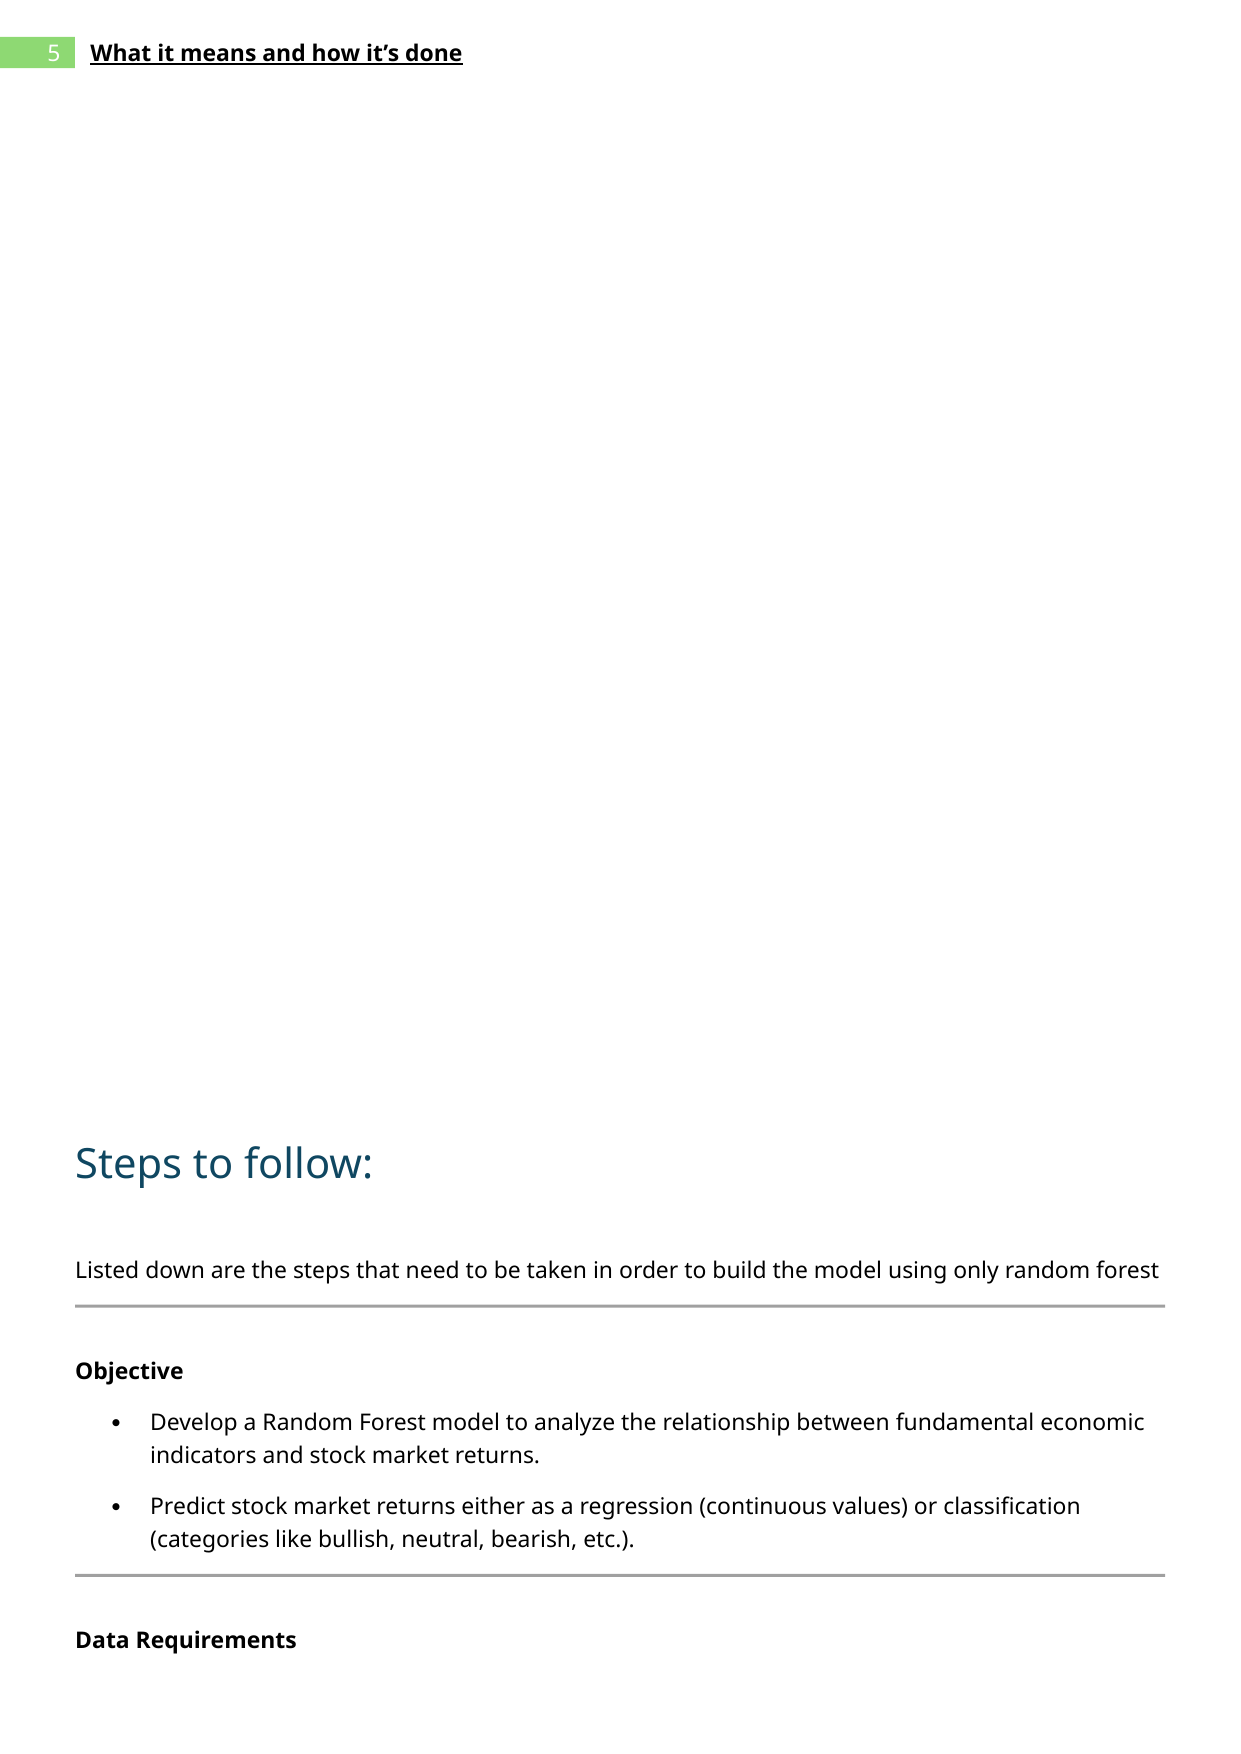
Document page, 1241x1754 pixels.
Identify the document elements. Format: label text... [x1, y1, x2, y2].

text Listed down are the steps that need to be taken in order to build the model using only random forest [75, 1254, 1165, 1285]
text Objective [75, 1355, 1165, 1386]
subtitle Steps to follow: [75, 1134, 1165, 1191]
list Predict stock market returns either as a regression (continuous values) or classification (categories like bullish, neutral, bearish, etc.). [112, 1489, 1165, 1554]
text Data Requirements [75, 1624, 1165, 1655]
list Develop a Random Forest model to analyze the relationship between fundamental economic indicators and stock market returns. [112, 1405, 1165, 1470]
